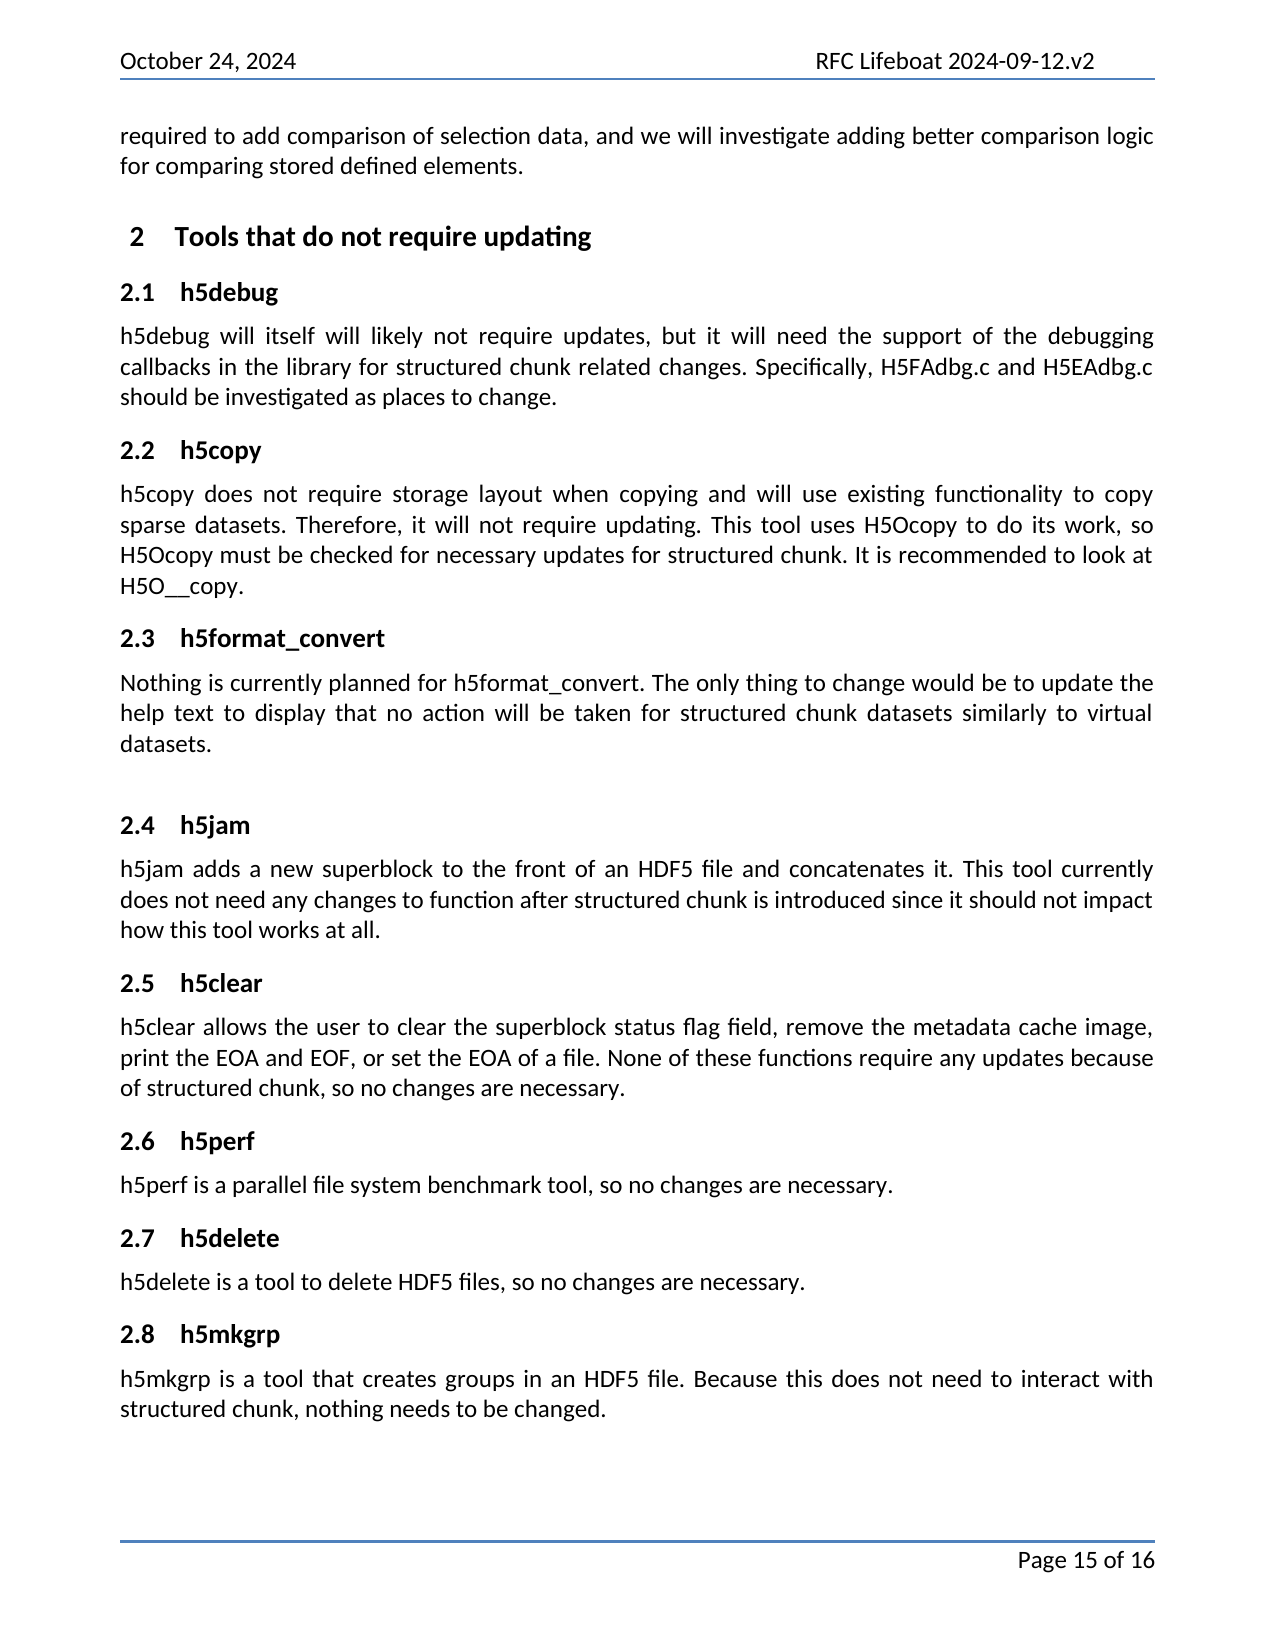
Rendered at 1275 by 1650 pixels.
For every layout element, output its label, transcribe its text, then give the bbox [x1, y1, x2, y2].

text h5perf is a parallel file system benchmark tool, so no changes are necessary. [120, 1169, 1155, 1200]
text h5clear allows the user to clear the superblock status flag field, remove the metadata cache image, print the EOA and EOF, or set the EOA of a file. None of these functions require any updates because of structured chunk, so no changes are necessary. [120, 1011, 1155, 1103]
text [120, 120, 1155, 181]
text h5debug will itself will likely not require updates, but it will need the support of the debugging callbacks in the library for structured chunk related changes. Specifically, H5FAdbg.c and H5EAdbg.c should be investigated as places to change. [120, 321, 1155, 412]
text h5delete is a tool to delete HDF5 files, so no changes are necessary. [120, 1266, 1155, 1297]
text h5jam adds a new superblock to the front of an HDF5 file and concatenates it. This tool currently does not need any changes to function after structured chunk is introduced since it should not impact how this tool works at all. [120, 853, 1155, 945]
subtitle h5debug [120, 275, 1155, 308]
subtitle h5jam [120, 808, 1155, 841]
subtitle h5delete [120, 1221, 1155, 1254]
subtitle Tools that do not require updating [129, 218, 1155, 254]
subtitle h5mkgrp [120, 1318, 1155, 1351]
subtitle h5copy [120, 433, 1155, 466]
text h5copy does not require storage layout when copying and will use existing functionality to copy sparse datasets. Therefore, it will not require updating. This tool uses H5Ocopy to do its work, so H5Ocopy must be checked for necessary updates for structured chunk. It is recommended to look at H5O__copy. [120, 478, 1155, 601]
subtitle h5clear [120, 966, 1155, 999]
subtitle h5perf [120, 1124, 1155, 1157]
text h5mkgrp is a tool that creates groups in an HDF5 file. Because this does not need to interact with structured chunk, nothing needs to be changed. [120, 1363, 1155, 1424]
subtitle h5format_convert [120, 621, 1155, 654]
text Nothing is currently planned for h5format_convert. The only thing to change would be to update the help text to display that no action will be taken for structured chunk datasets similarly to virtual datasets. [120, 667, 1155, 758]
